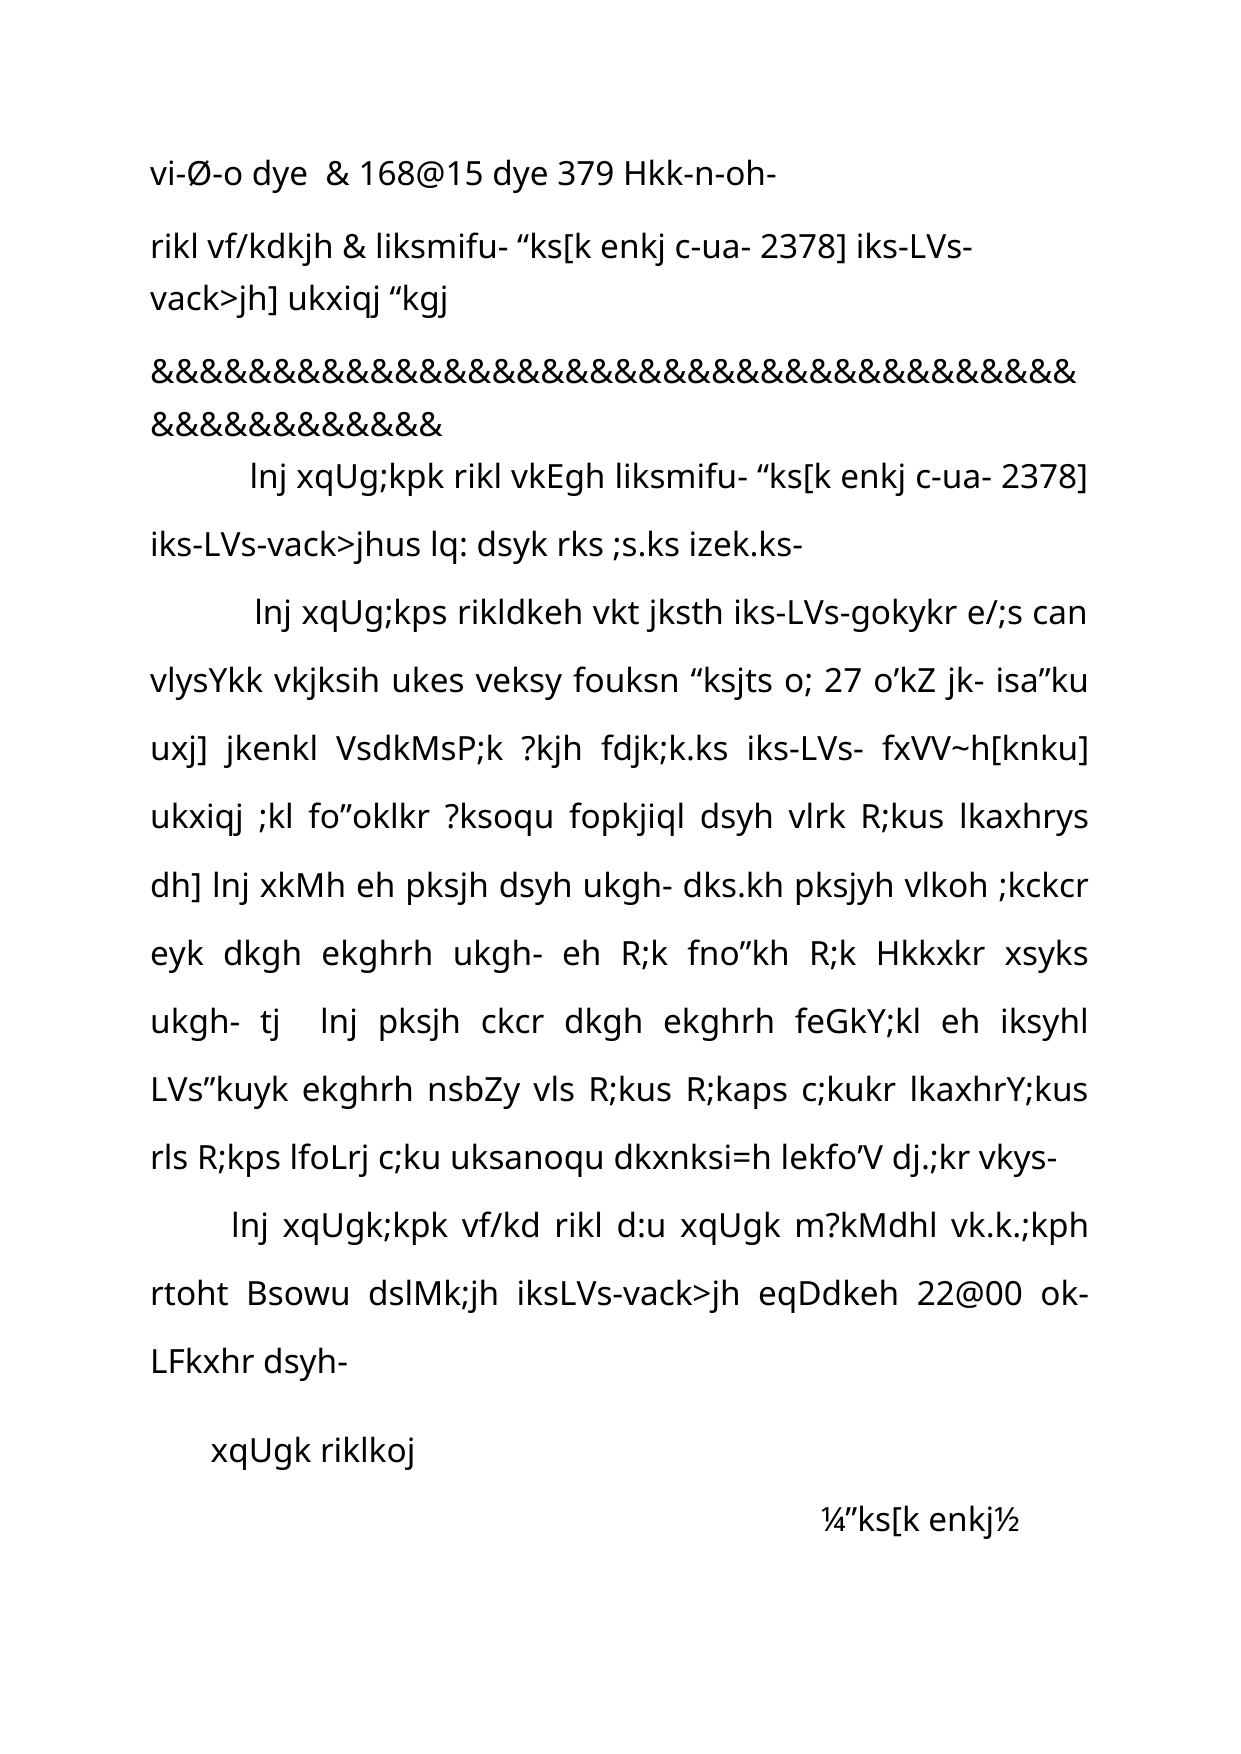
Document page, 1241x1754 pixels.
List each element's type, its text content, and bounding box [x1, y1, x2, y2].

text rikl vf/kdkjh & liksmifu- “ks[k enkj c-ua- 2378] iks-LVs-vack>jh] ukxiqj “kgj [150, 223, 1090, 321]
text ¼”ks[k enkj½ [750, 1495, 1090, 1541]
text lnj xqUg;kpk rikl vkEgh liksmifu- “ks[k enkj c-ua- 2378] iks-LVs-vack>jhus lq: dsyk rks ;s.ks izek.ks- [150, 453, 1090, 566]
text xqUgk riklkoj [150, 1427, 1090, 1473]
text vi-Ø-o dye & 168@15 dye 379 Hkk-n-oh- [150, 150, 1090, 195]
text &&&&&&&&&&&&&&&&&&&&&&&&&&&&&&&&&&&&&&&&&&&&&&&&&& [150, 348, 1090, 446]
text lnj xqUg;kps rikldkeh vkt jksth iks-LVs-gokykr e/;s can vlysYkk vkjksih ukes veksy fouksn “ksjts o; 27 o’kZ jk- isa”ku uxj] jkenkl VsdkMsP;k ?kjh fdjk;k.ks iks-LVs- fxVV~h[knku] ukxiqj ;kl fo”oklkr ?ksoqu fopkjiql dsyh vlrk R;kus lkaxhrys dh] lnj xkMh eh pksjh dsyh ukgh- dks.kh pksjyh vlkoh ;kckcr eyk dkgh ekghrh ukgh- eh R;k fno”kh R;k Hkkxkr xsyks ukgh- tj lnj pksjh ckcr dkgh ekghrh feGkY;kl eh iksyhl LVs”kuyk ekghrh nsbZy vls R;kus R;kaps c;kukr lkaxhrY;kus rls R;kps lfoLrj c;ku uksanoqu dkxnksi=h lekfo’V dj.;kr vkys- [150, 589, 1090, 1179]
text lnj xqUgk;kpk vf/kd rikl d:u xqUgk m?kMdhl vk.k.;kph rtoht Bsowu dslMk;jh iksLVs-vack>jh eqDdkeh 22@00 ok- LFkxhr dsyh- [150, 1202, 1090, 1384]
